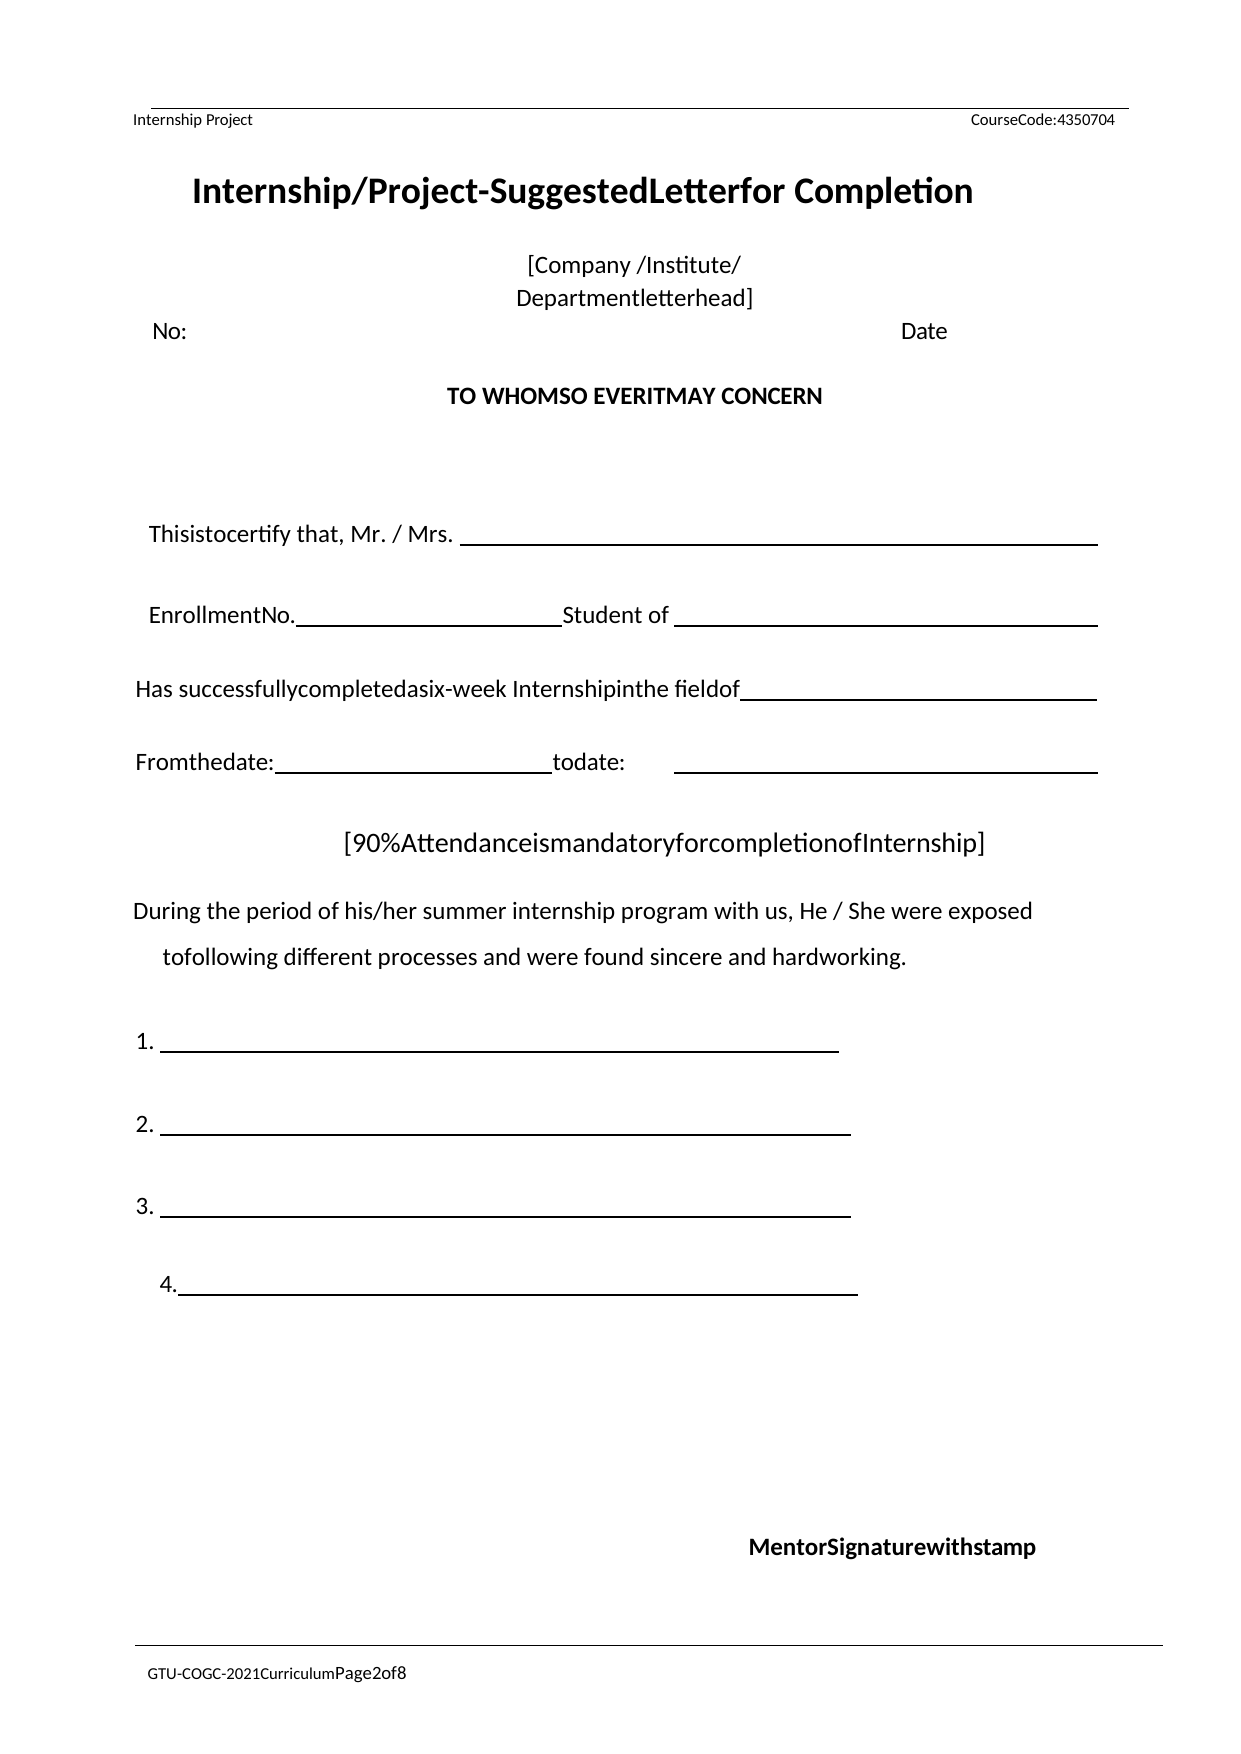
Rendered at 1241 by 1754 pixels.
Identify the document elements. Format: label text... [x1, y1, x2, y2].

text Internship/Project-SuggestedLetterfor Completion [192, 167, 1182, 213]
text 2. [135, 1108, 1182, 1138]
text 4. [159, 1268, 1182, 1299]
text Fromthedate: todate: [135, 746, 1182, 777]
text Thisistocertify that, Mr. / Mrs. EnrollmentNo. Student of [148, 518, 1099, 630]
text TO WHOMSO EVERITMAY CONCERN [261, 380, 1009, 411]
text No: Date [152, 316, 1182, 346]
text [90%AttendanceismandatoryforcompletionofInternship] [306, 825, 1022, 859]
text 3. [135, 1190, 1182, 1221]
text [Company /Institute/ Departmentletterhead] [508, 250, 760, 313]
text 1. [135, 1025, 1182, 1056]
text MentorSignaturewithstamp [748, 1531, 1182, 1562]
text Has successfullycompletedasix-week Internshipinthe fieldof [135, 680, 1182, 702]
text During the period of his/her summer internship program with us, He / She were exposed tofollowing different processes and were found sincere and hardworking. [133, 895, 1152, 971]
